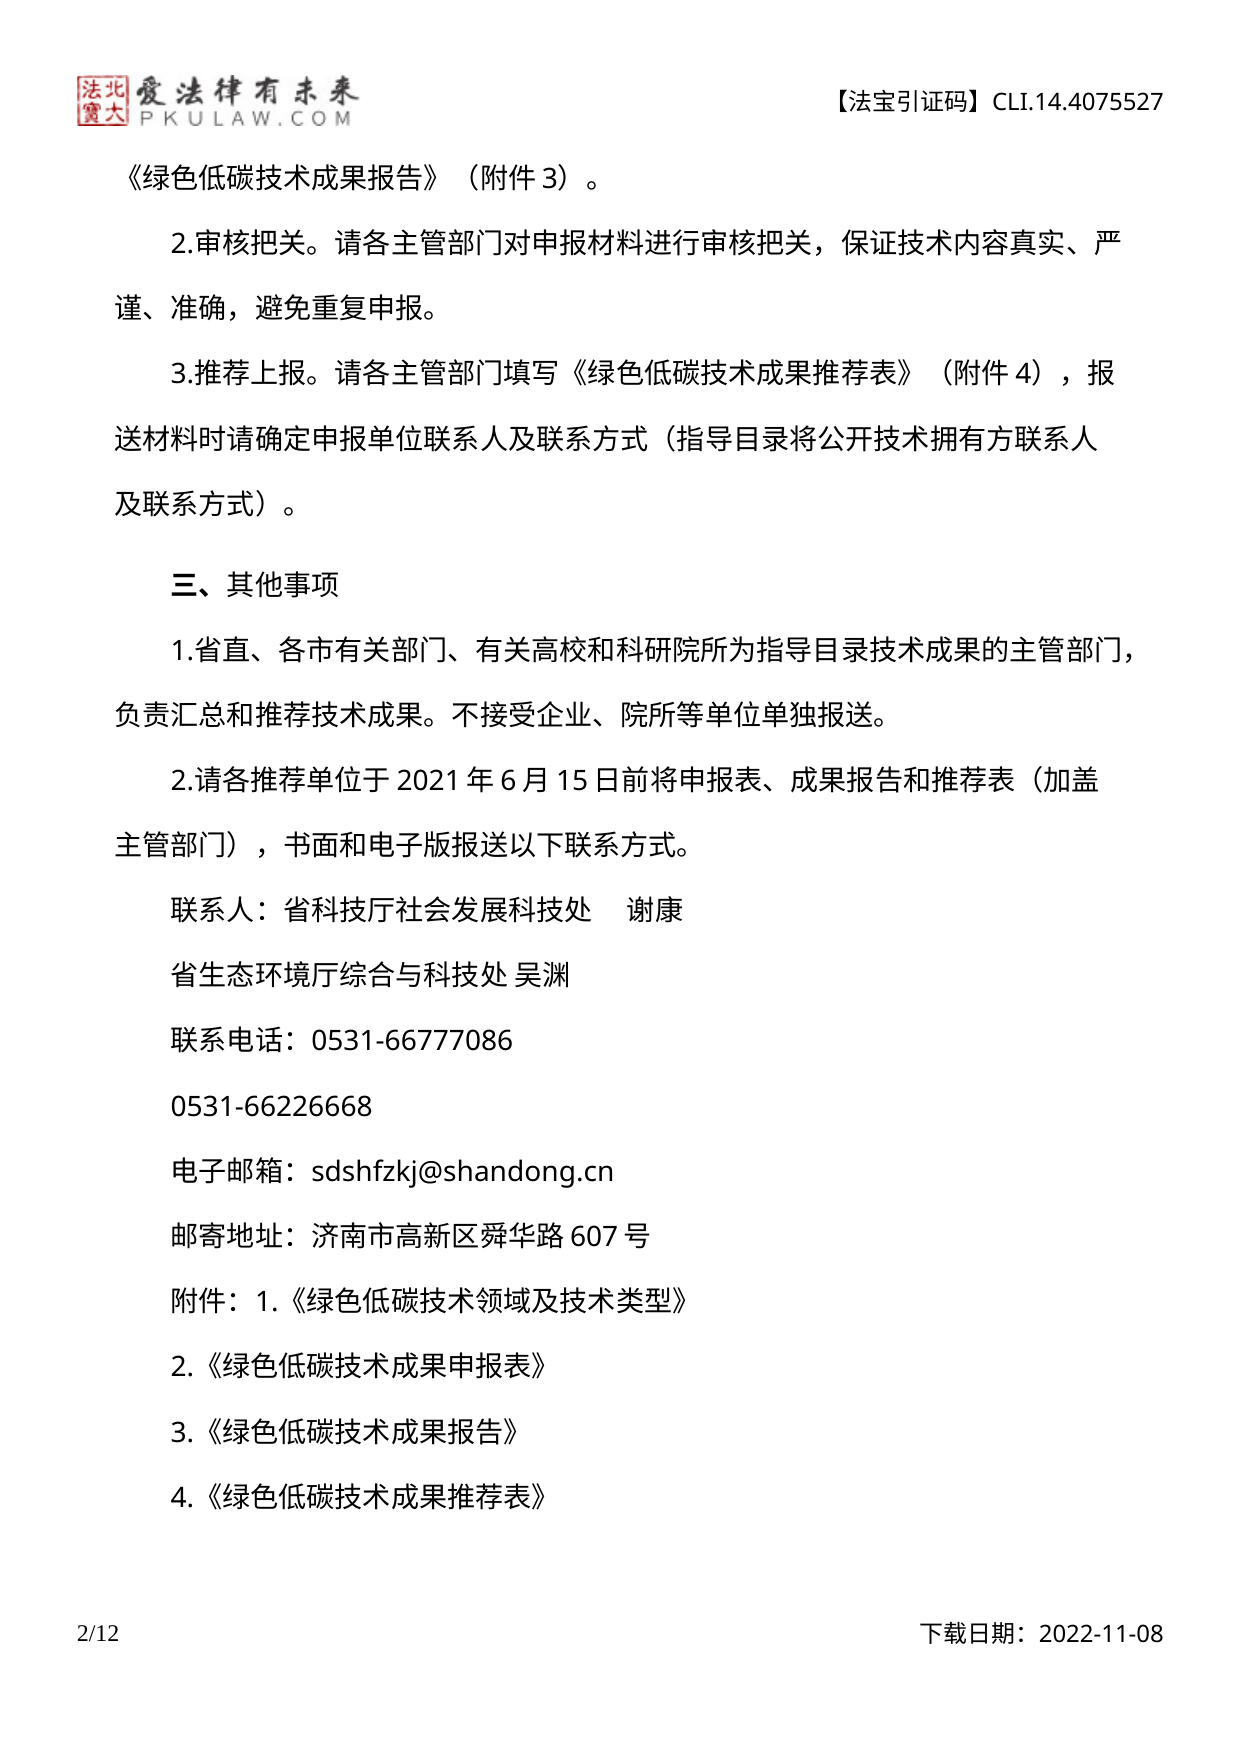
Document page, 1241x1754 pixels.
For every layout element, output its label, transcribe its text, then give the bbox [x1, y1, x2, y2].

text 三、其他事项 1.省直、各市有关部门、有关高校和科研院所为指导目录技术成果的主管部门，负责汇总和推荐技术成果。不接受企业、院所等单位单独报送。 2.请各推荐单位于2021年6月15日前将申报表、成果报告和推荐表（加盖主管部门），书面和电子版报送以下联系方式。 联系人：省科技厅社会发展科技处 谢康 省生态环境厅综合与科技处 吴渊 联系电话：0531-66777086 0531-66226668 电子邮箱：sdshfzkj@shandong.cn 邮寄地址：济南市高新区舜华路607号 附件：1.《绿色低碳技术领域及技术类型》 2.《绿色低碳技术成果申报表》 3.《绿色低碳技术成果报告》 4.《绿色低碳技术成果推荐表》 [114, 562, 1126, 1516]
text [114, 156, 1126, 522]
picture [76, 75, 361, 126]
